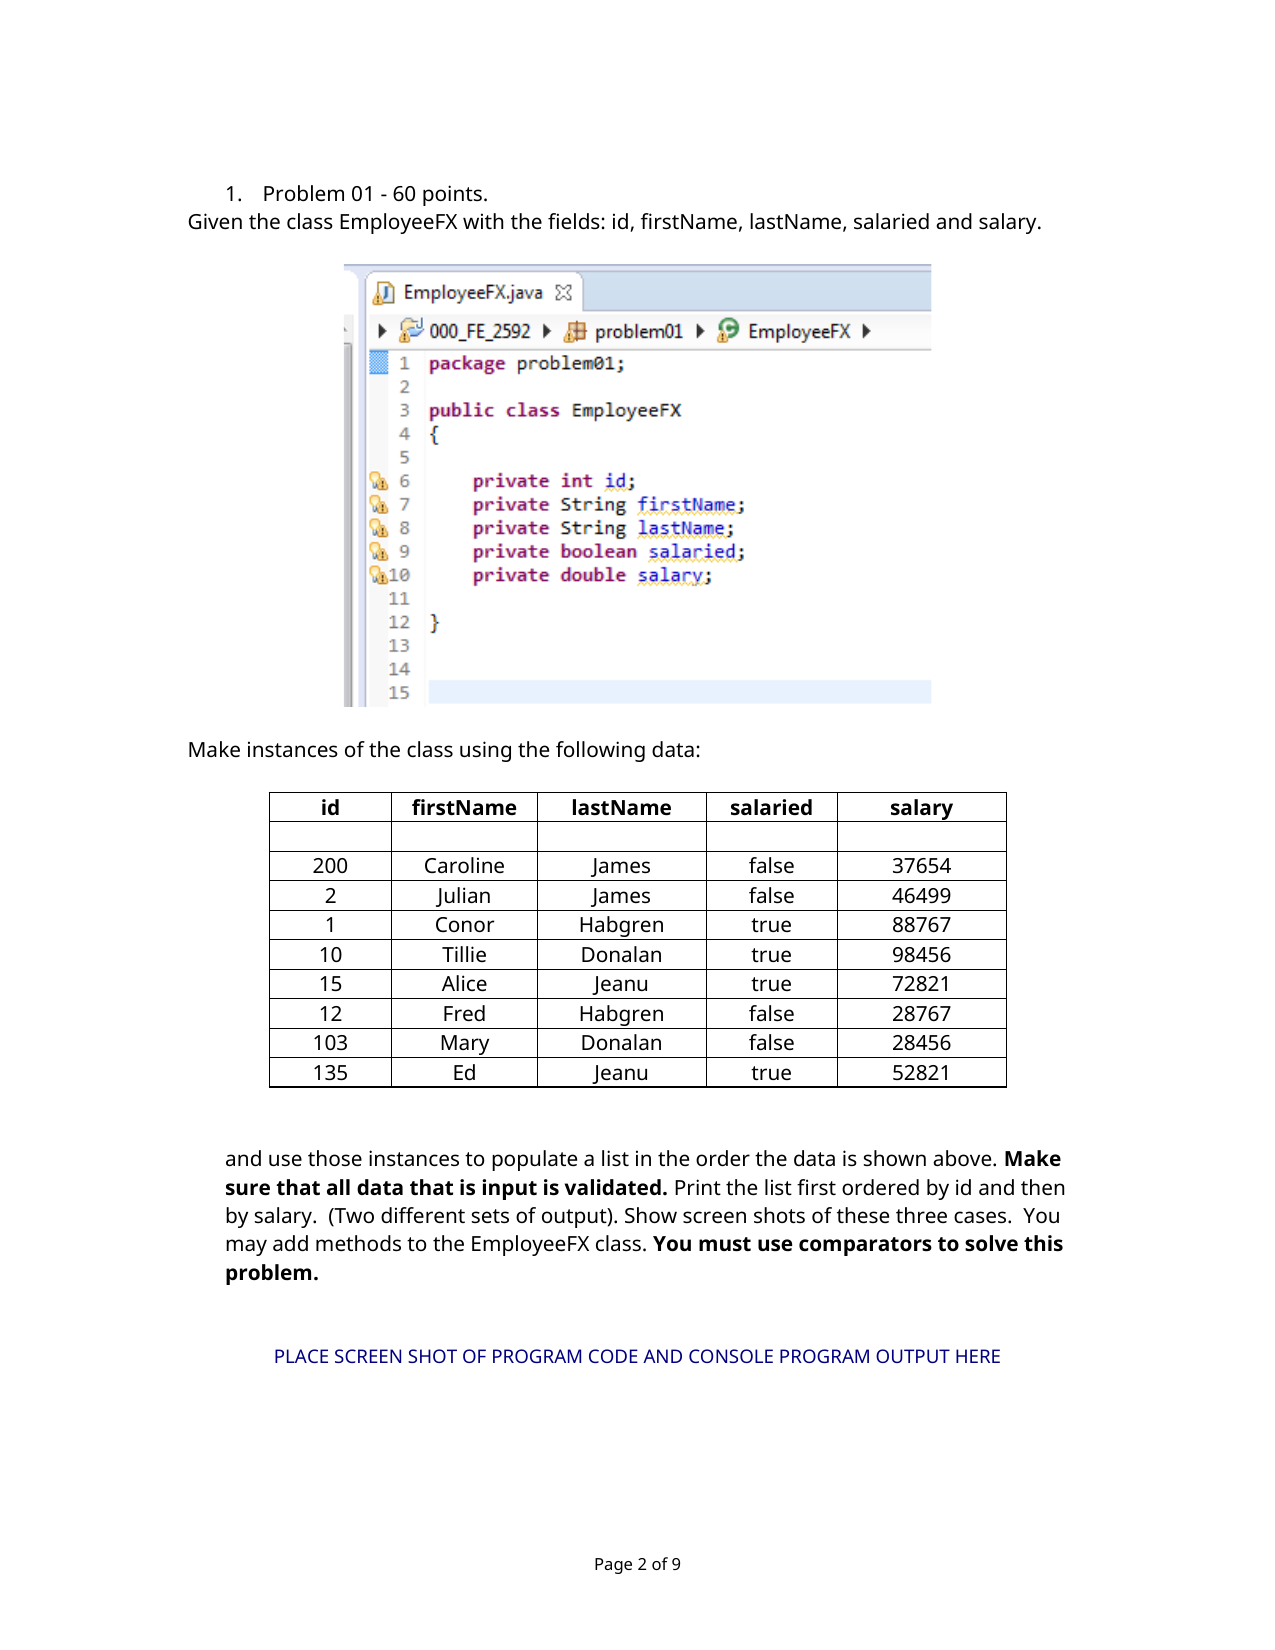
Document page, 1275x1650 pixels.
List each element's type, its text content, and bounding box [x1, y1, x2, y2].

table_cell Donalan [538, 1029, 706, 1057]
table_header firstName [392, 793, 537, 821]
table_header salaried [707, 793, 837, 821]
text Make instances of the class using the following data: [187, 735, 1087, 763]
table_cell Mary [392, 1029, 537, 1057]
table_cell 103 [270, 1029, 391, 1057]
table_cell [838, 822, 1006, 851]
table_cell false [707, 1029, 837, 1057]
table_cell [538, 822, 706, 851]
table_cell true [707, 970, 837, 998]
table_cell 200 [270, 852, 391, 880]
table_cell 72821 [838, 970, 1006, 998]
text PLACE SCREEN SHOT OF PROGRAM CODE AND CONSOLE PROGRAM OUTPUT HERE [187, 1343, 1087, 1369]
table_cell [707, 822, 837, 851]
table_cell 10 [270, 940, 391, 968]
table_cell 1 [270, 911, 391, 939]
list Problem 01 - 60 points. [225, 179, 1087, 207]
text and use those instances to populate a list in the order the data is shown above. Make sure that all data that is input is validated. Print the list first ordered by id and then by salary. (Two different sets of output). Show screen shots of these three cases. You may add methods to the EmployeeFX class. You must use comparators to solve this problem. [225, 1144, 1087, 1286]
table_cell 12 [270, 999, 391, 1027]
table_cell Conor [392, 911, 537, 939]
table_cell [392, 822, 537, 851]
table_header id [270, 793, 391, 821]
table_cell 2 [270, 881, 391, 909]
table_cell Habgren [538, 911, 706, 939]
table_header lastName [538, 793, 706, 821]
table_cell Jeanu [538, 970, 706, 998]
table_cell true [707, 911, 837, 939]
table_cell Jeanu [538, 1058, 706, 1086]
table_cell 37654 [838, 852, 1006, 880]
table_cell Tillie [392, 940, 537, 968]
table_cell [270, 822, 391, 851]
table_cell true [707, 1058, 837, 1086]
table_cell Ed [392, 1058, 537, 1086]
table_cell 28767 [838, 999, 1006, 1027]
table_cell 15 [270, 970, 391, 998]
table_cell false [707, 852, 837, 880]
table_cell James [538, 852, 706, 880]
table_cell [392, 970, 537, 998]
table_cell Julian [392, 881, 537, 909]
table_cell false [707, 999, 837, 1027]
text Given the class EmployeeFX with the fields: id, firstName, lastName, salaried and salary. [187, 207, 1087, 236]
table_cell Habgren [538, 999, 706, 1027]
table_cell 46499 [838, 881, 1006, 909]
table_cell Caroline [392, 852, 537, 880]
table_cell 98456 [838, 940, 1006, 968]
table_header salary [838, 793, 1006, 821]
table_cell Fred [392, 999, 537, 1027]
picture [343, 264, 932, 707]
table_cell Donalan [538, 940, 706, 968]
table_cell false [707, 881, 837, 909]
table_cell true [707, 940, 837, 968]
table_cell 28456 [838, 1029, 1006, 1057]
table_cell 52821 [838, 1058, 1006, 1086]
table_cell 88767 [838, 911, 1006, 939]
table_cell James [538, 881, 706, 909]
table_cell 135 [270, 1058, 391, 1086]
